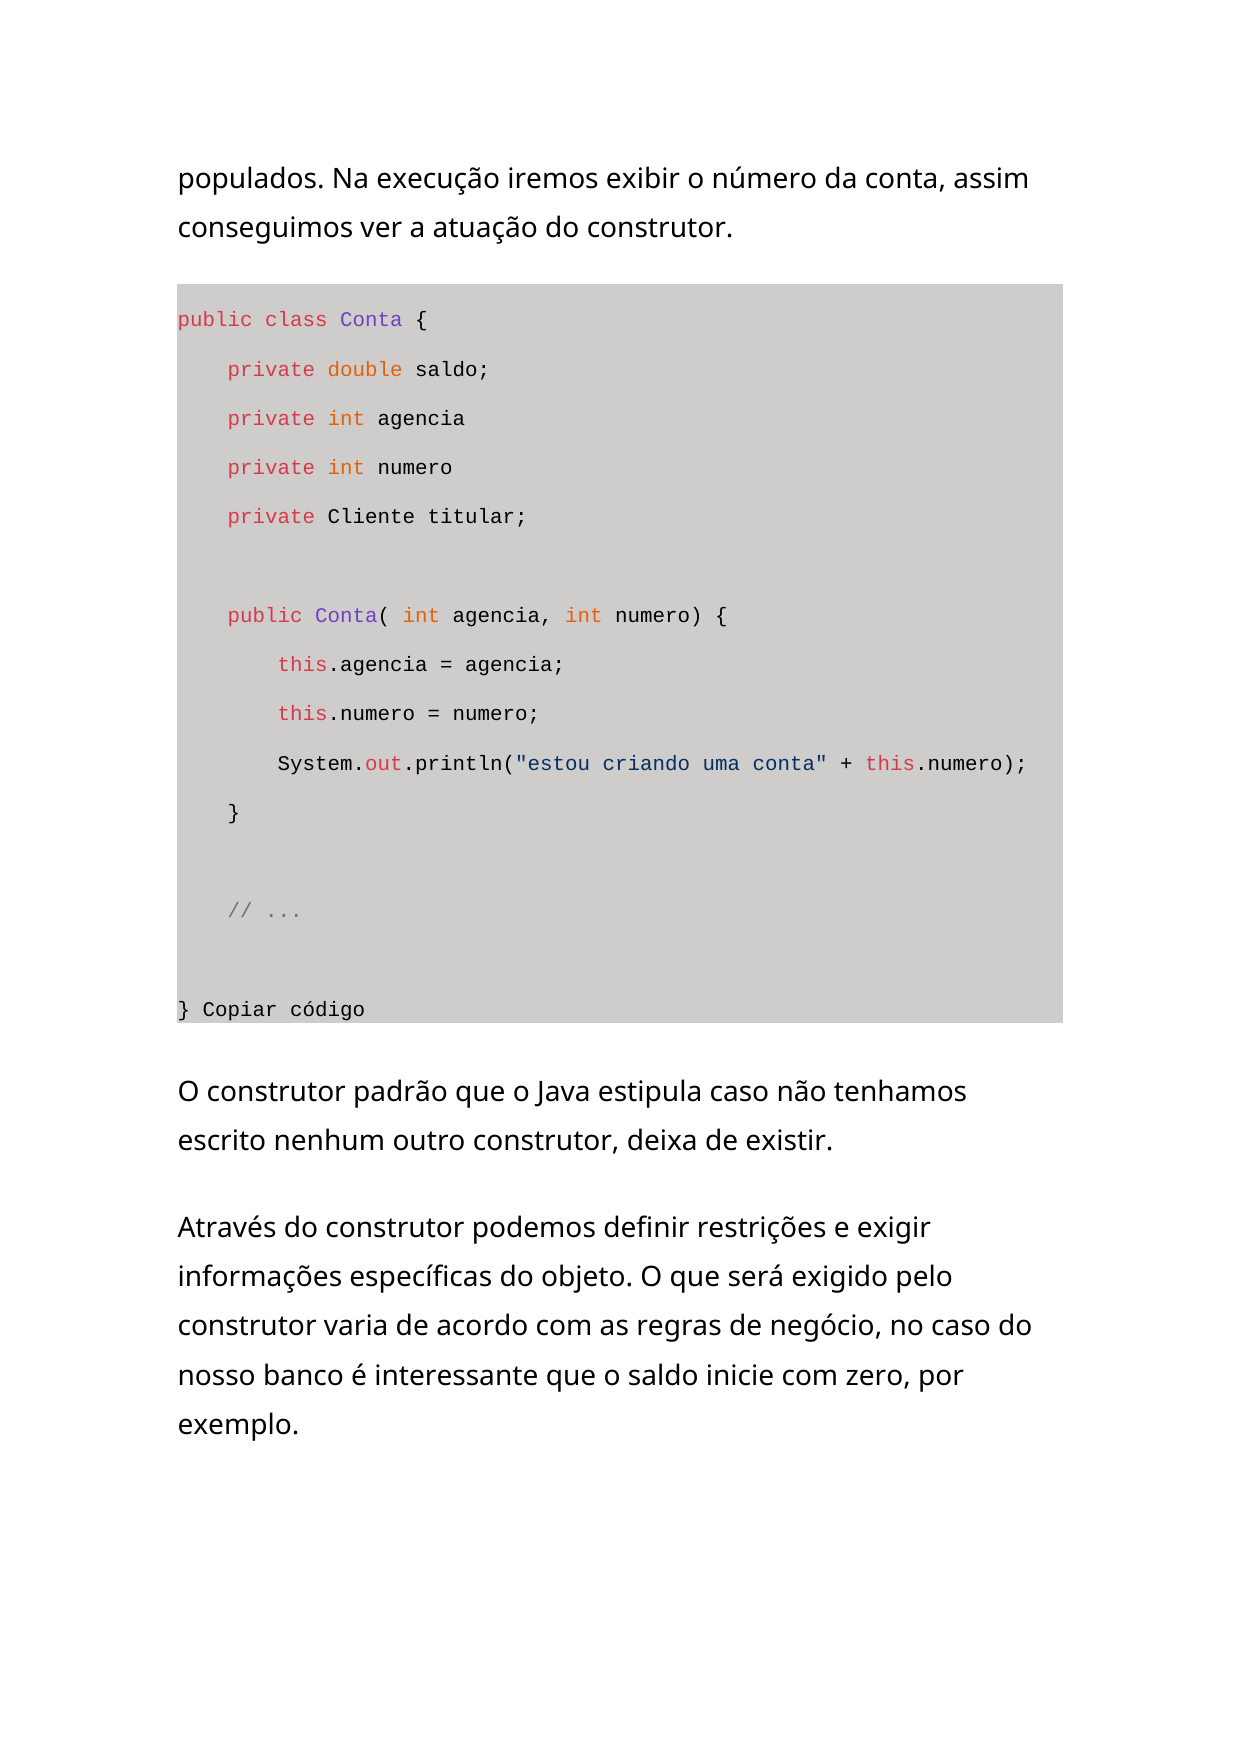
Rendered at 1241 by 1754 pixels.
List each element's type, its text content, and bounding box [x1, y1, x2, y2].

text private int numero [177, 431, 1063, 481]
text } [177, 776, 1063, 826]
text private int agencia [177, 382, 1063, 431]
text Através do construtor podemos definir restrições e exigir informações específicas do objeto. O que será exigido pelo construtor varia de acordo com as regras de negócio, no caso do nosso banco é interessante que o saldo inicie com zero, por exemplo. [177, 1196, 1063, 1443]
text this.numero = numero; [177, 678, 1063, 727]
text private double saldo; [177, 333, 1063, 382]
text } Copiar código [177, 973, 1063, 1023]
text this.agencia = agencia; [177, 628, 1063, 678]
text O construtor padrão que o Java estipula caso não tenhamos escrito nenhum outro construtor, deixa de existir. [177, 1060, 1063, 1159]
text public class Conta { [177, 284, 1063, 333]
text // ... [177, 875, 1063, 924]
text private Cliente titular; [177, 481, 1063, 530]
text System.out.println("estou criando uma conta" + this.numero); [177, 727, 1063, 776]
text public Conta( int agencia, int numero) { [177, 579, 1063, 628]
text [177, 148, 1063, 246]
